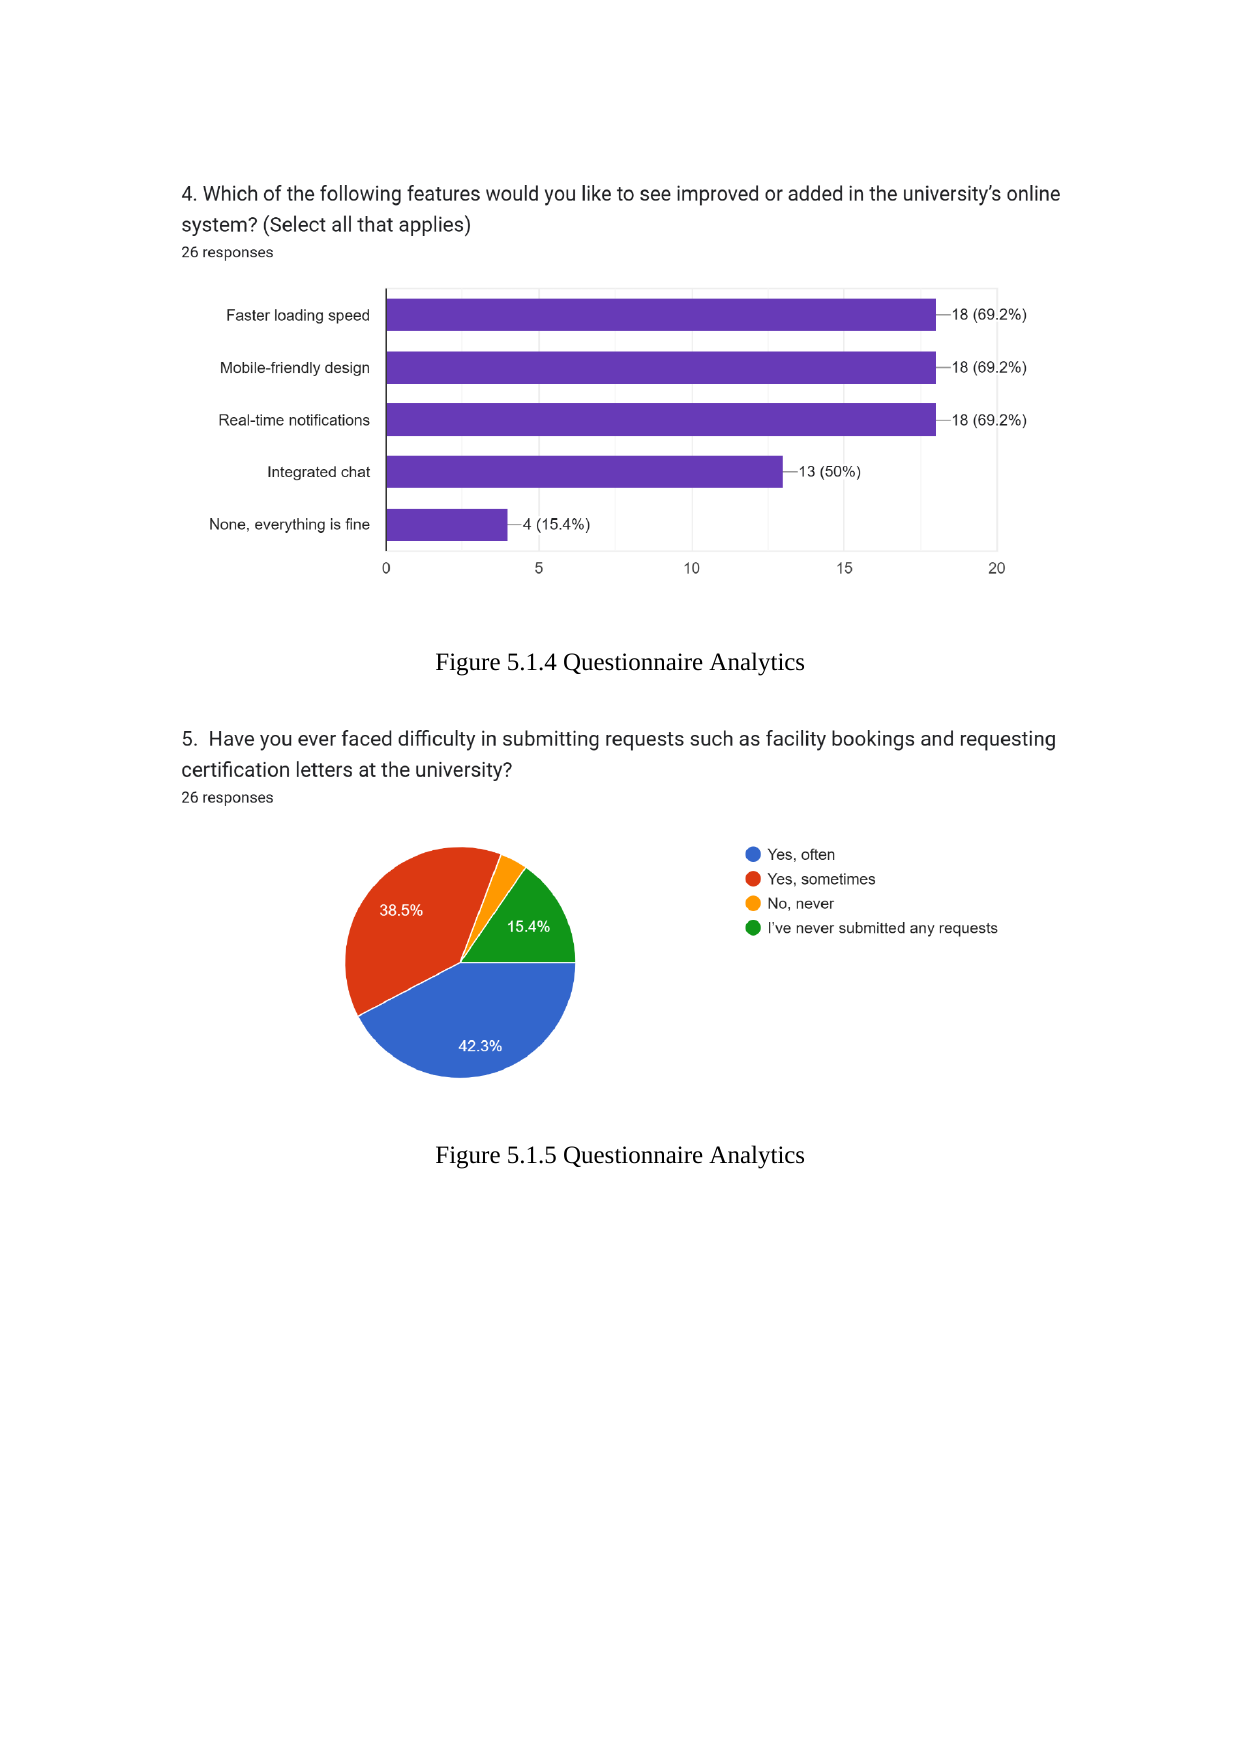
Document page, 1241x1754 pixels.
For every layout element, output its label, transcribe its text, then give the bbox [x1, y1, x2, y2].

picture [150, 694, 1091, 1122]
picture [150, 150, 1091, 628]
text Figure 5.1.4 Questionnaire Analytics [150, 647, 1090, 676]
text Figure 5.1.5 Questionnaire Analytics [150, 1140, 1090, 1169]
